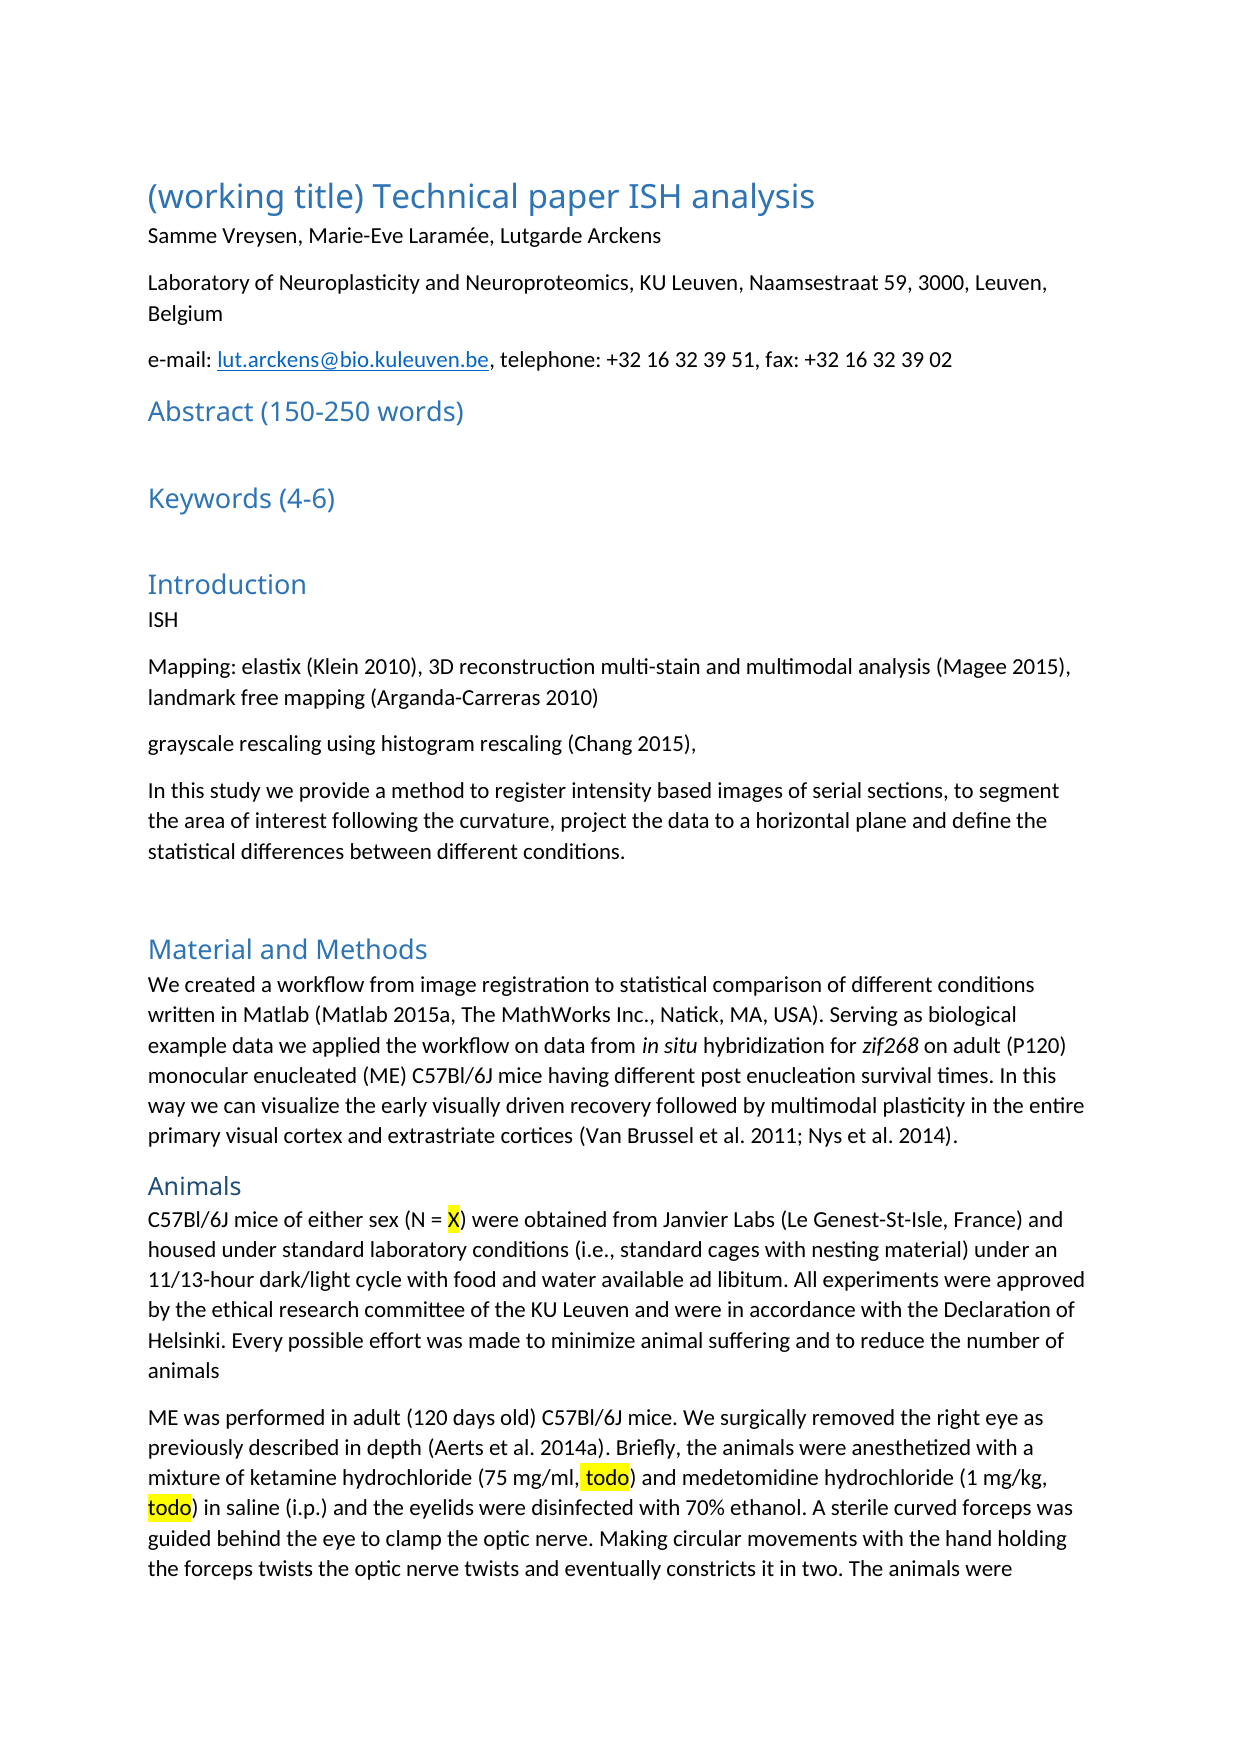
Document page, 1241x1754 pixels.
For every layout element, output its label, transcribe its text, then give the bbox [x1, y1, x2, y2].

subtitle Keywords (4-6) [148, 479, 1093, 516]
text ISH [148, 606, 1093, 633]
text Samme Vreysen, Marie-Eve Laramée, Lutgarde Arckens [148, 222, 1093, 249]
subtitle (working title) Technical paper ISH analysis [148, 173, 1093, 218]
text grayscale rescaling using histogram rescaling (Chang 2015), [148, 729, 1093, 757]
subtitle Introduction [148, 566, 1093, 603]
text Mapping: elastix (Klein 2010), 3D reconstruction multi-stain and multimodal analysis (Magee 2015), landmark free mapping (Arganda-Carreras 2010) [148, 652, 1093, 711]
text We created a workflow from image registration to statistical comparison of different conditions written in Matlab (Matlab 2015a, The MathWorks Inc., Natick, MA, USA). Serving as biological example data we applied the workflow on data from in situ hybridization for zif268 on adult (P120) monocular enucleated (ME) C57Bl/6J mice having different post enucleation survival times. In this way we can visualize the early visually driven recovery followed by multimodal plasticity in the entire primary visual cortex and extrastriate cortices (Van Brussel et al. 2011; Nys et al. 2014). [148, 970, 1093, 1149]
text e-mail: lut.arckens@bio.kuleuven.be, telephone: +32 16 32 39 51, fax: +32 16 32 39 02 [148, 346, 1093, 373]
subtitle Animals [148, 1168, 1093, 1202]
text C57Bl/6J mice of either sex (N = X) were obtained from Janvier Labs (Le Genest-St-Isle, France) and housed under standard laboratory conditions (i.e., standard cages with nesting material) under an 11/13-hour dark/light cycle with food and water available ad libitum. All experiments were approved by the ethical research committee of the KU Leuven and were in accordance with the Declaration of Helsinki. Every possible effort was made to minimize animal suffering and to reduce the number of animals [148, 1205, 1093, 1384]
subtitle Material and Methods [148, 931, 1093, 967]
subtitle Abstract (150-250 words) [148, 392, 1093, 429]
text In this study we provide a method to register intensity based images of serial sections, to segment the area of interest following the curvature, project the data to a horizontal plane and define the statistical differences between different conditions. [148, 776, 1093, 865]
text Laboratory of Neuroplasticity and Neuroproteomics, KU Leuven, Naamsestraat 59, 3000, Leuven, Belgium [148, 268, 1093, 327]
